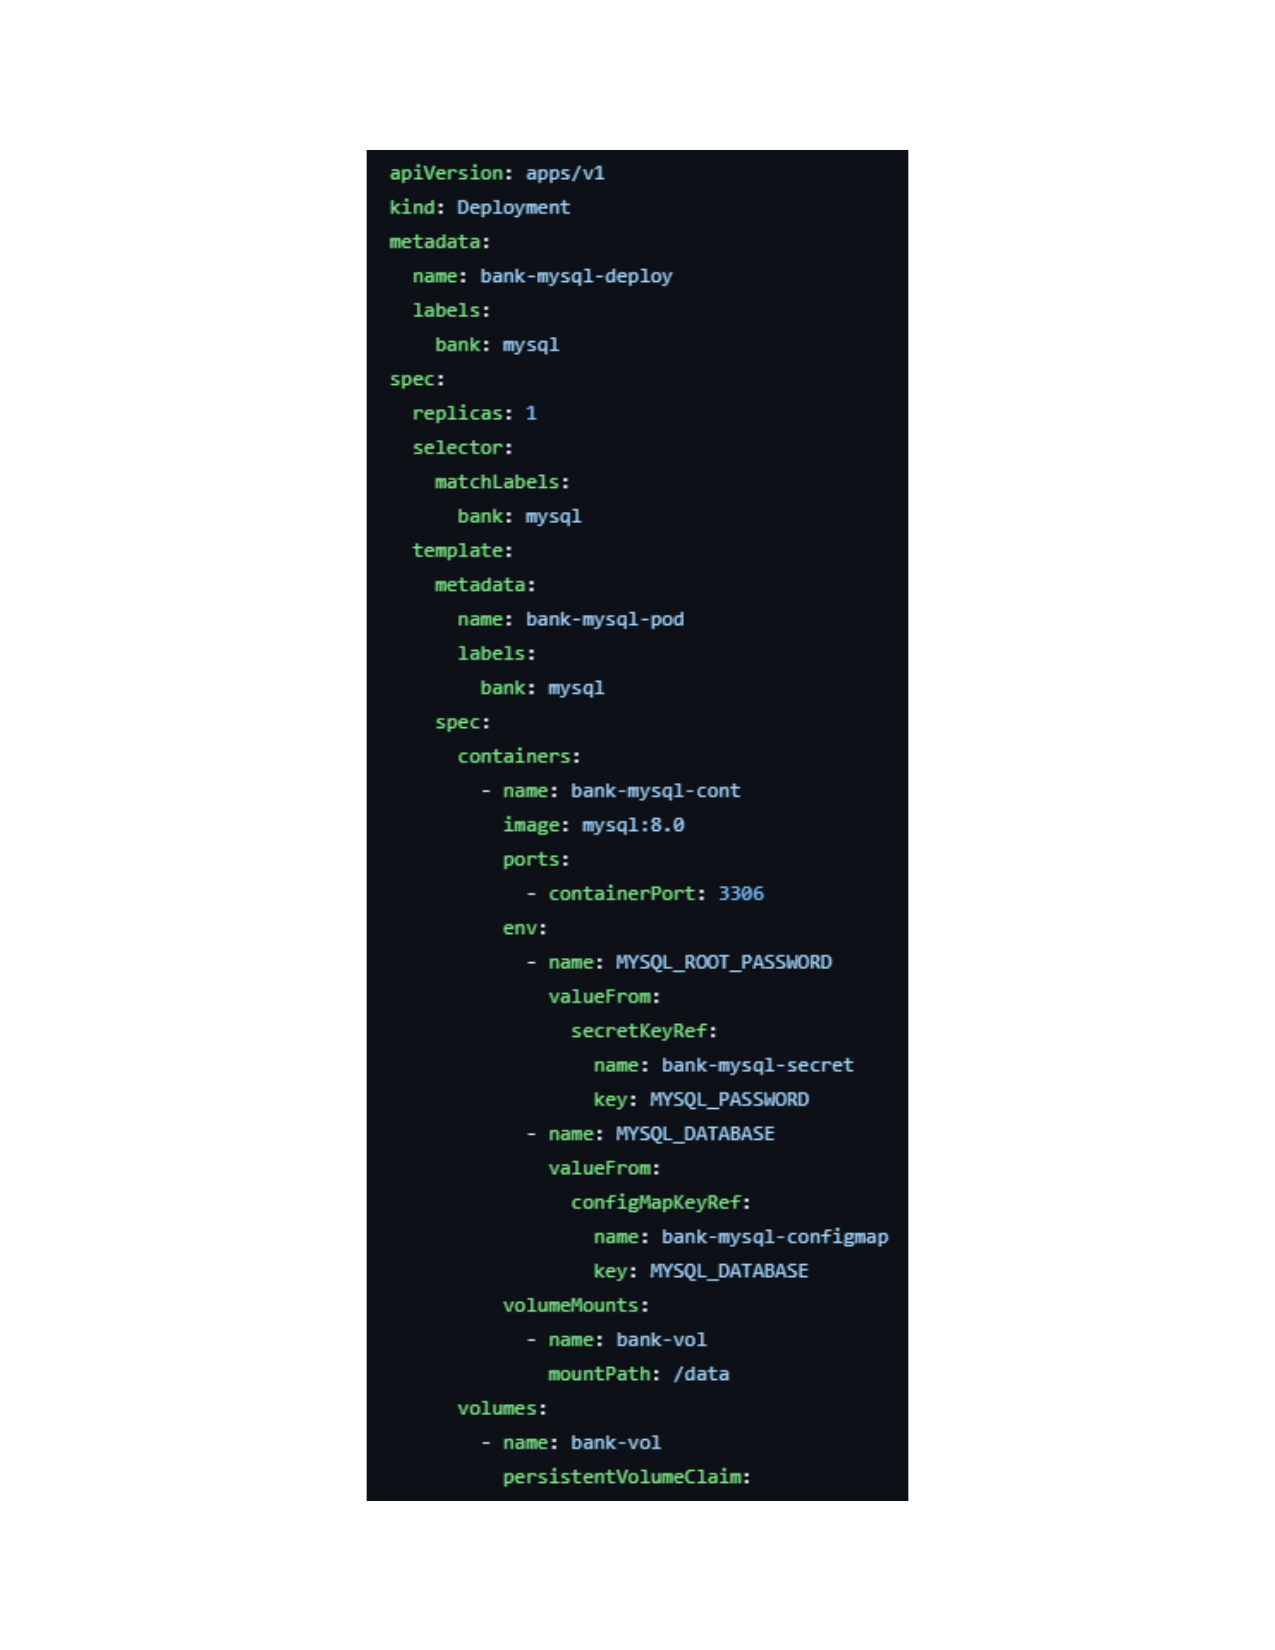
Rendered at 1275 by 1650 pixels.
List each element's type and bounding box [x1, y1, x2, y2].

picture [366, 150, 909, 1501]
